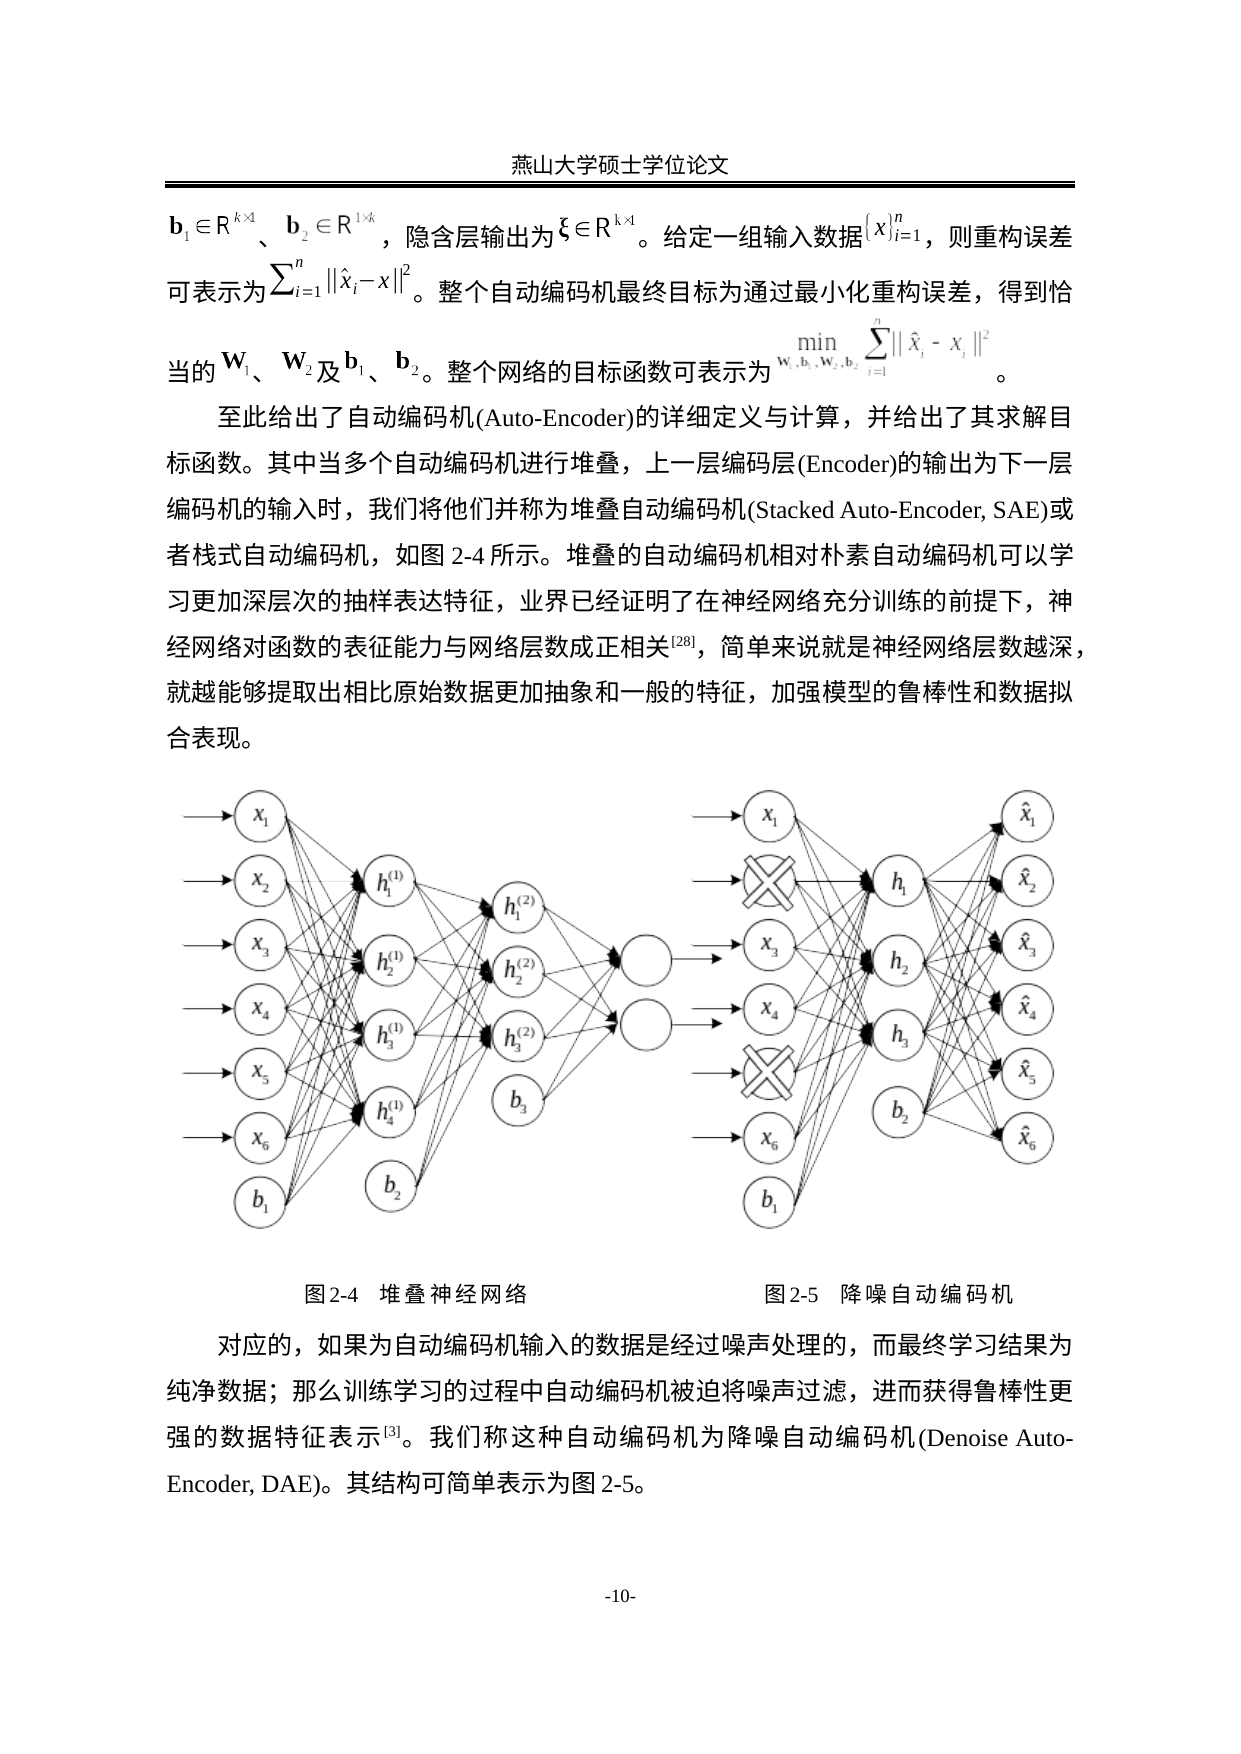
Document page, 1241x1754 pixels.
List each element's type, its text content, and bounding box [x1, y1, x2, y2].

table_header [145, 755, 680, 1270]
table_cell 堆叠神经网络 [145, 1270, 680, 1316]
table_cell 降噪自动编码机 [680, 1270, 1096, 1316]
text 至此给出了自动编码机(Auto-Encoder)的详细定义与计算，并给出了其求解目标函数。其中当多个自动编码机进行堆叠，上一层编码层(Encoder)的输出为下一层编码机的输入时，我们将他们并称为堆叠自动编码机(Stacked Auto-Encoder, SAE)或者栈式自动编码机，如图2-4所示。堆叠的自动编码机相对朴素自动编码机可以学习更加深层次的抽样表达特征，业界已经证明了在神经网络充分训练的前提下，神经网络对函数的表征能力与网络层数成正相关[28]，简单来说就是神经网络层数越深，就越能够提取出相比原始数据更加抽象和一般的特征，加强模型的鲁棒性和数据拟合表现。 [166, 388, 1074, 755]
table_header [680, 755, 1096, 1270]
text 对应的，如果为自动编码机输入的数据是经过噪声处理的，而最终学习结果为纯净数据；那么训练学习的过程中自动编码机被迫将噪声过滤，进而获得鲁棒性更强的数据特征表示[3]。我们称这种自动编码机为降噪自动编码机(Denoise Auto-Encoder, DAE)。其结构可简单表示为图2-5。 [166, 1316, 1074, 1499]
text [166, 207, 1074, 388]
